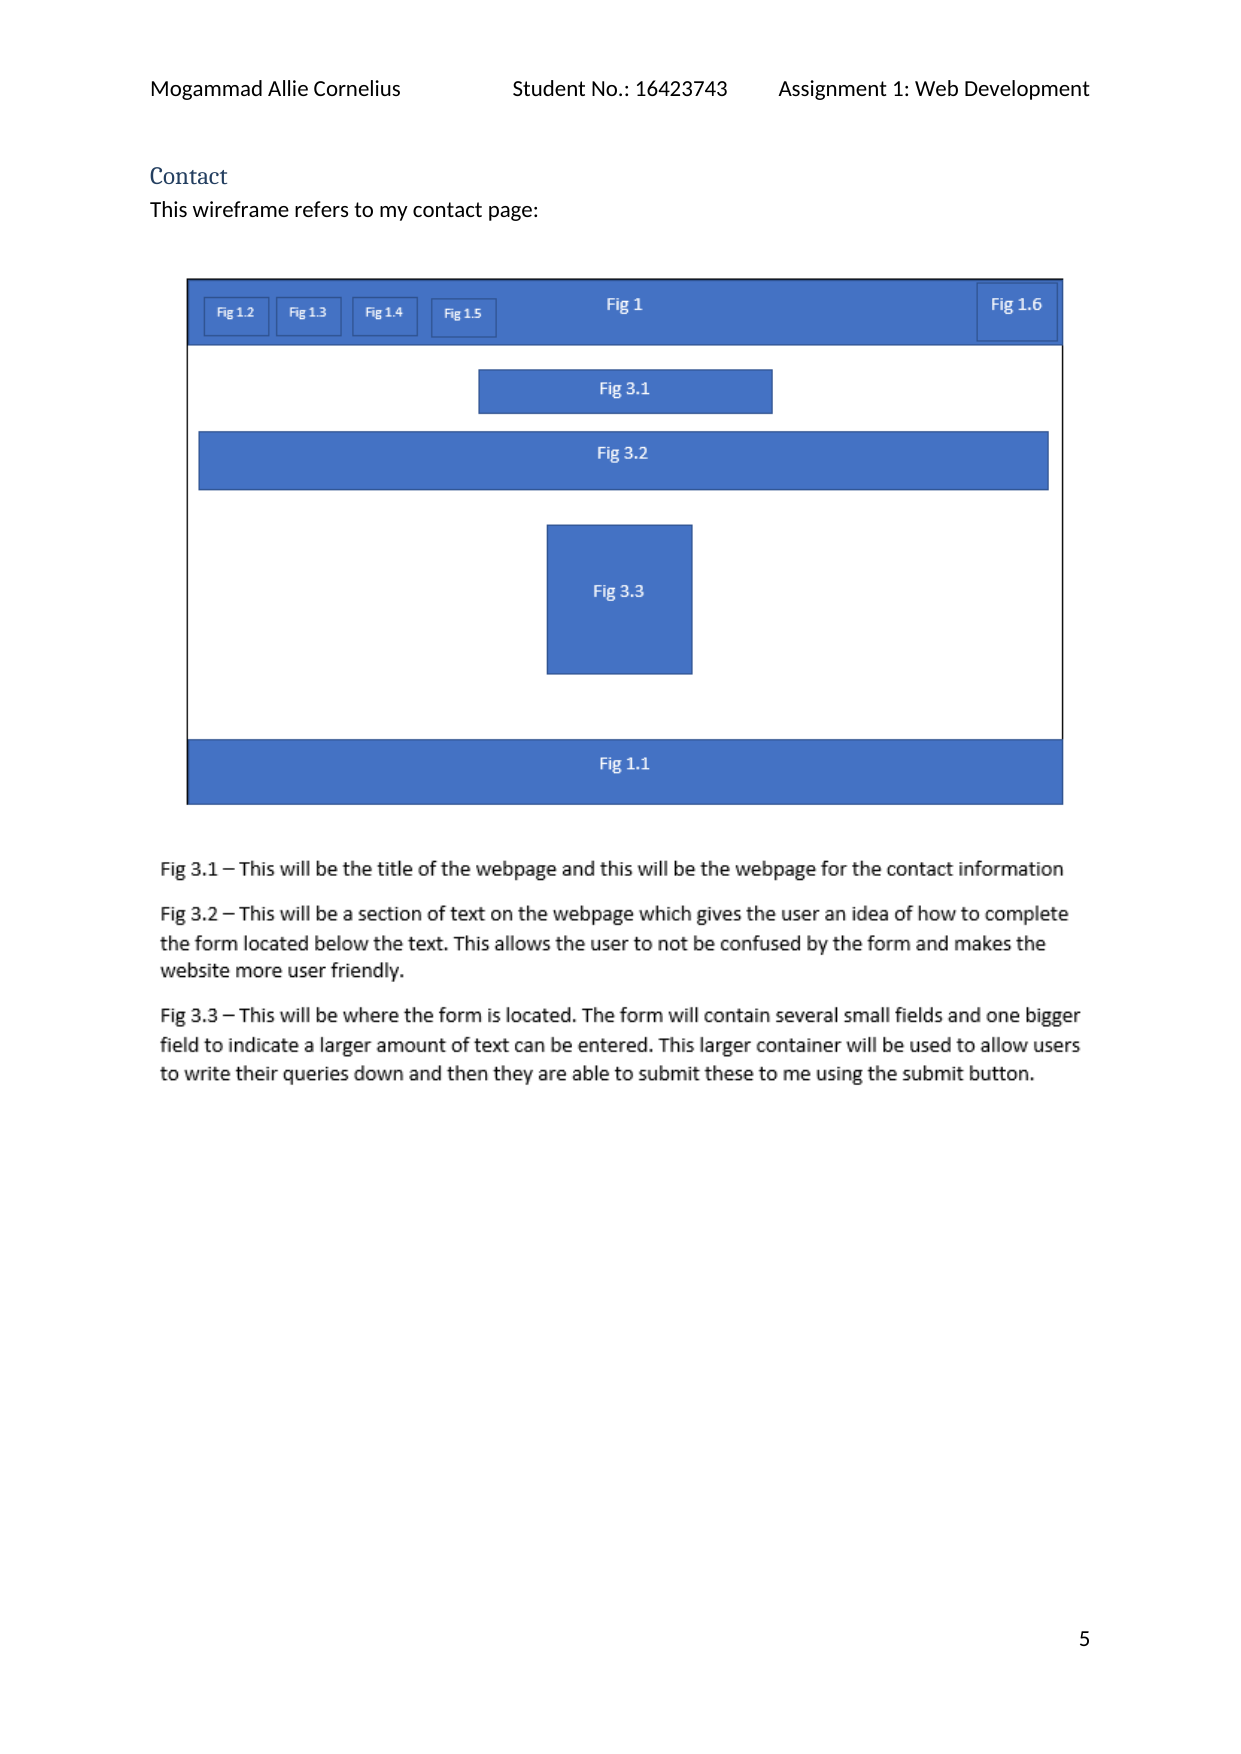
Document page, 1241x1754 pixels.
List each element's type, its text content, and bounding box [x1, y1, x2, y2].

text This wireframe refers to my contact page: [150, 195, 1090, 223]
subtitle Contact [150, 162, 1090, 191]
picture [150, 248, 1091, 834]
picture [150, 858, 1091, 1097]
